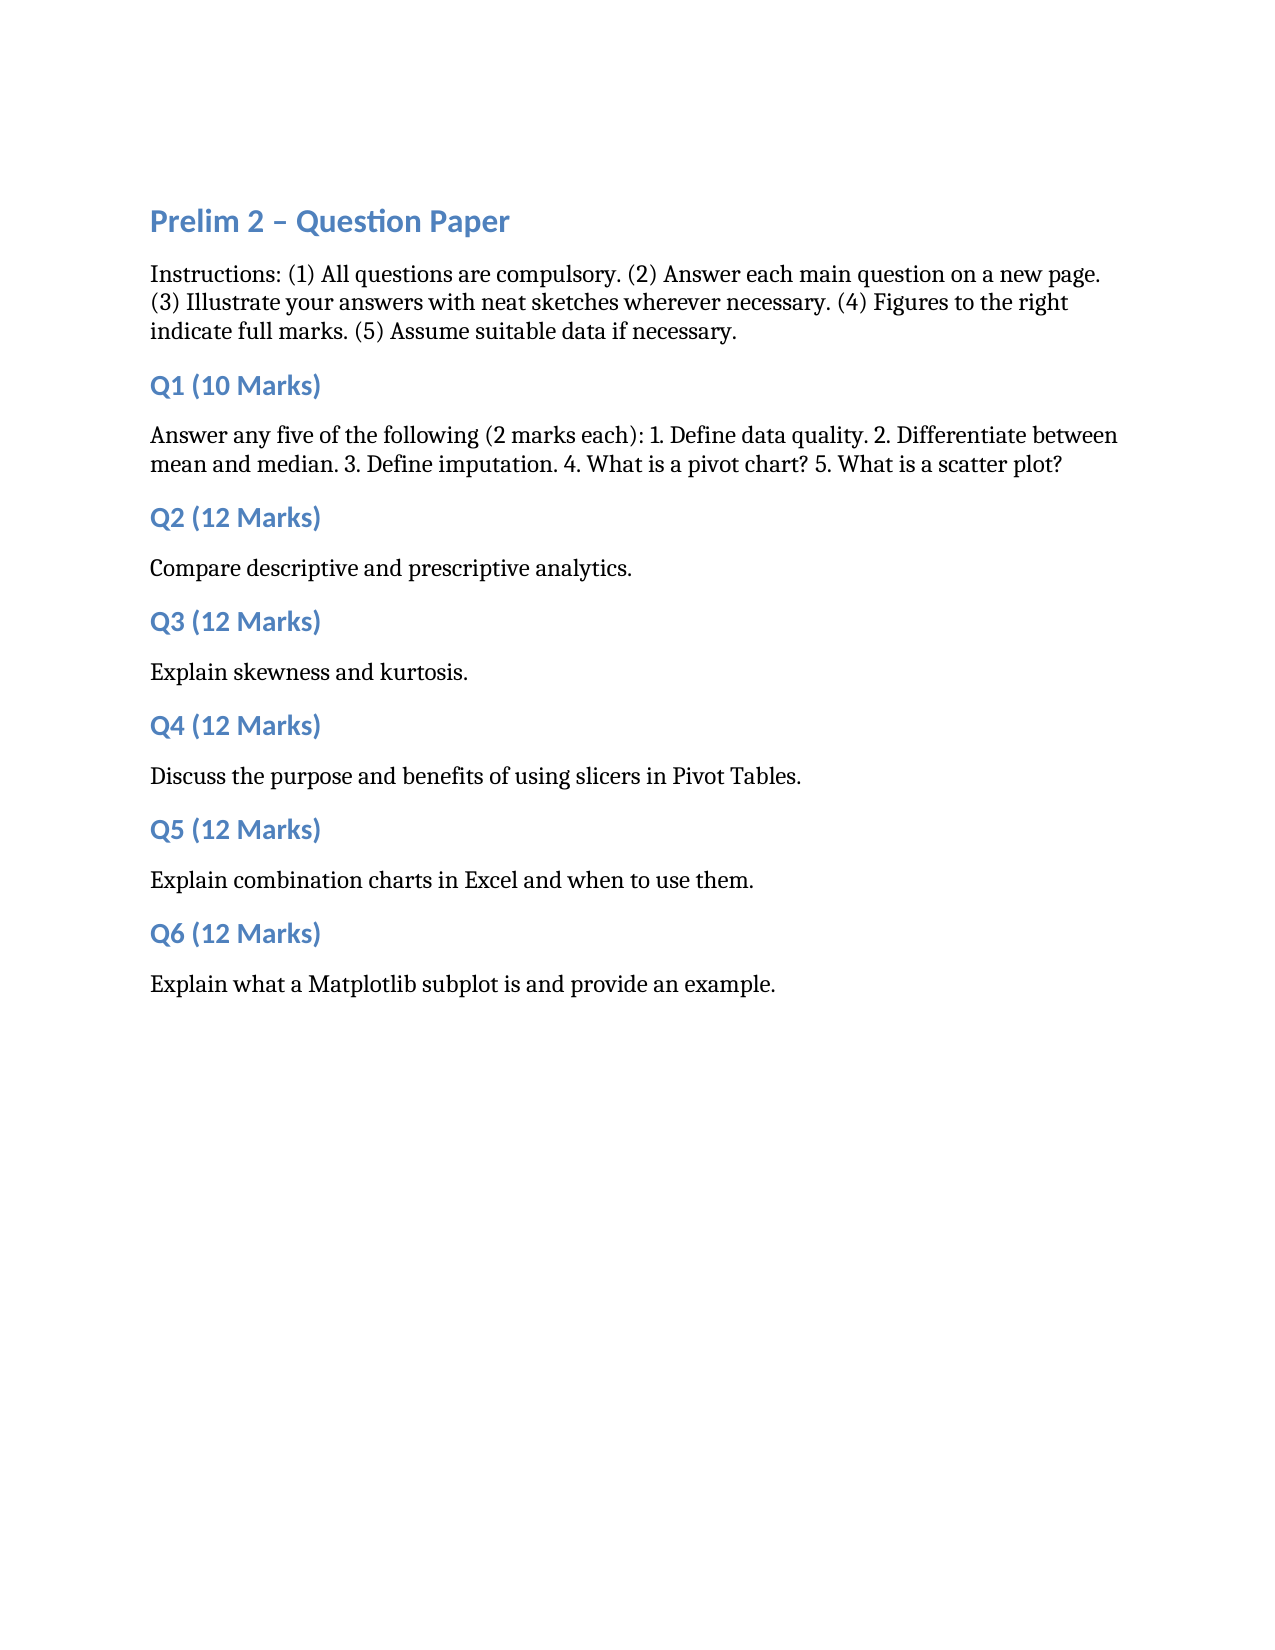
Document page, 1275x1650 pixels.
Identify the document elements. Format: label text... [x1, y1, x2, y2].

subtitle Q3 (12 Marks) [150, 603, 1125, 639]
text Explain what a Matplotlib subplot is and provide an example. [150, 969, 1125, 998]
text Instructions: (1) All questions are compulsory. (2) Answer each main question on a new page. (3) Illustrate your answers with neat sketches wherever necessary. (4) Figures to the right indicate full marks. (5) Assume suitable data if necessary. [150, 259, 1125, 346]
subtitle Q2 (12 Marks) [150, 499, 1125, 535]
text Discuss the purpose and benefits of using slicers in Pivot Tables. [150, 762, 1125, 790]
subtitle Q5 (12 Marks) [150, 811, 1125, 847]
text Explain combination charts in Excel and when to use them. [150, 866, 1125, 894]
subtitle Q6 (12 Marks) [150, 915, 1125, 951]
subtitle Prelim 2 – Question Paper [150, 200, 1125, 241]
text Answer any five of the following (2 marks each): 1. Define data quality. 2. Differentiate between mean and median. 3. Define imputation. 4. What is a pivot chart? 5. What is a scatter plot? [150, 421, 1125, 478]
subtitle Q4 (12 Marks) [150, 707, 1125, 743]
subtitle Q1 (10 Marks) [150, 367, 1125, 402]
text Compare descriptive and prescriptive analytics. [150, 554, 1125, 582]
text Explain skewness and kurtosis. [150, 658, 1125, 686]
